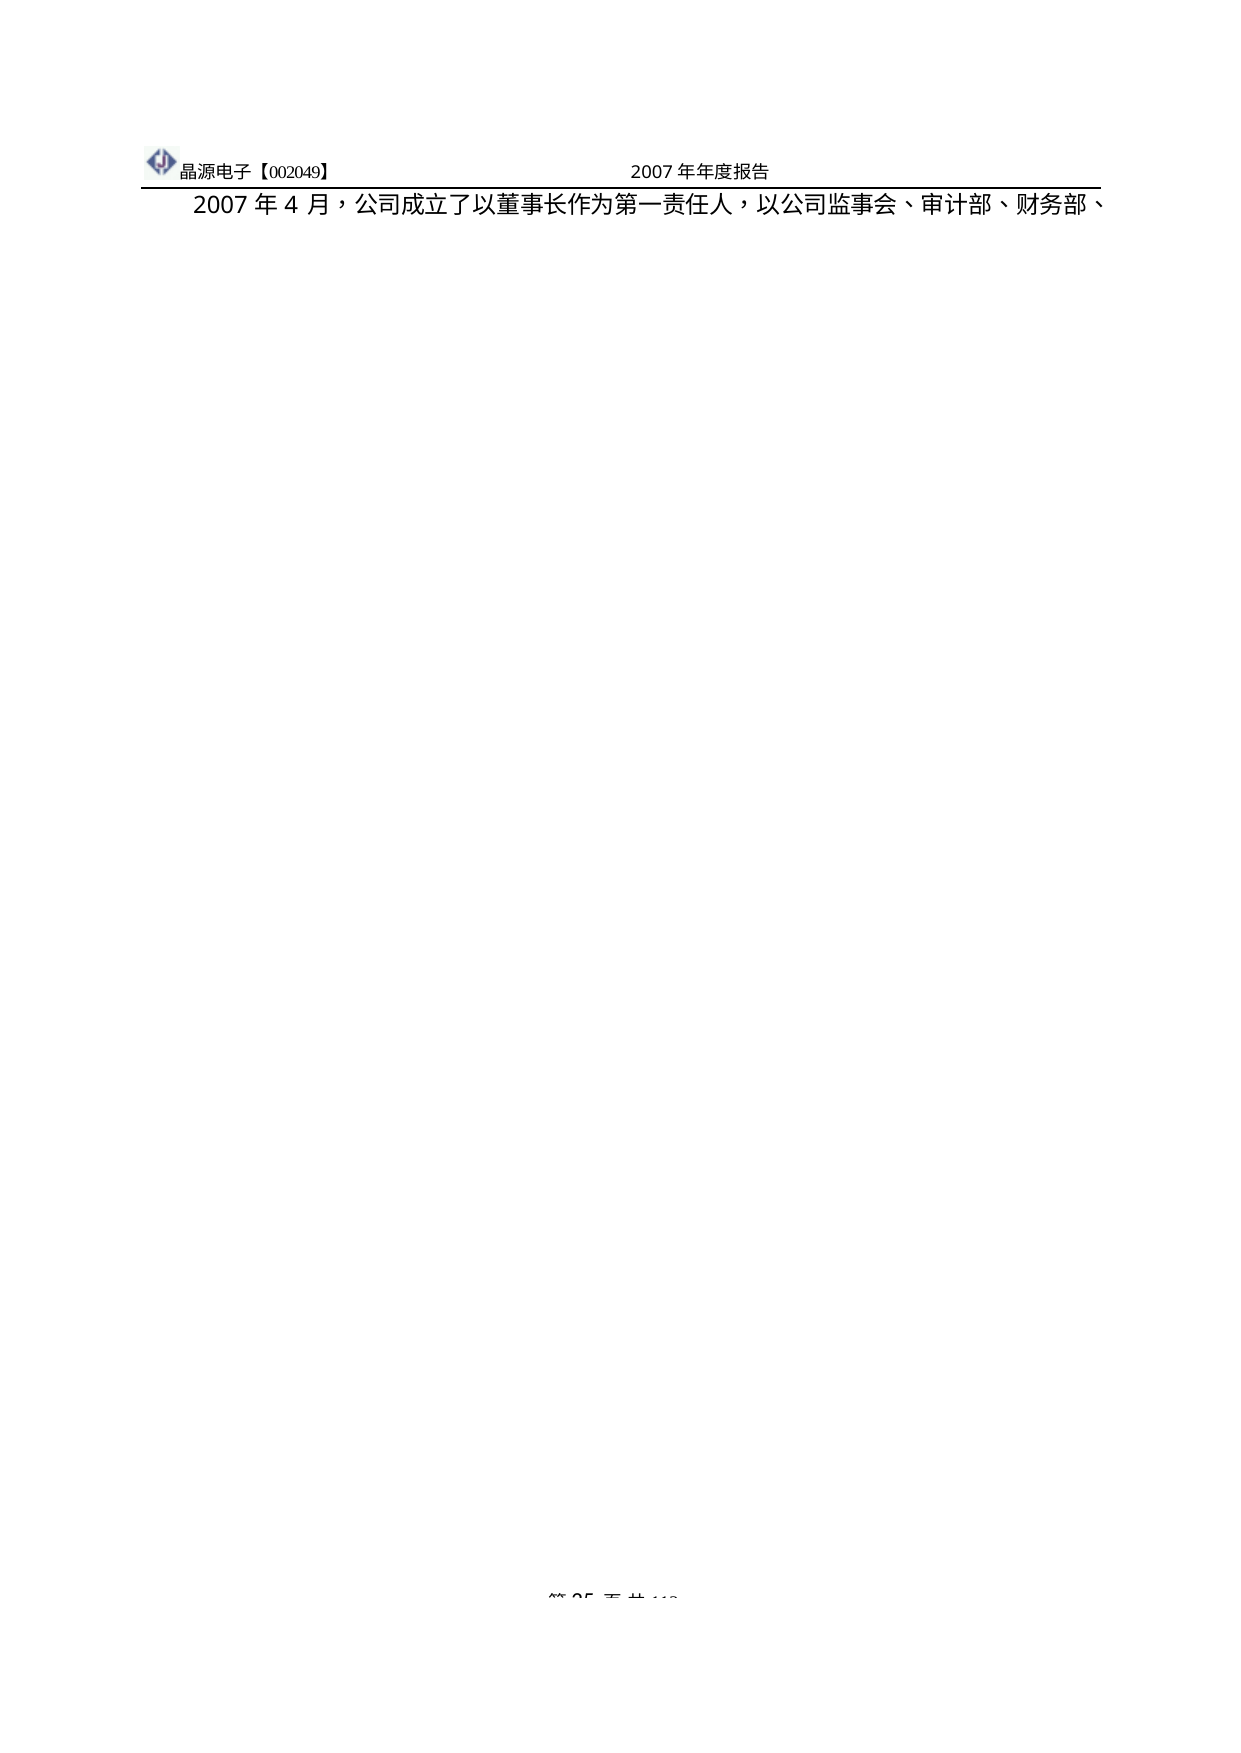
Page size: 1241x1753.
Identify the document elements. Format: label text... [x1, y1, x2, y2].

text 2007 年 4 月，公司成立了以董事长作为第一责任人，以公司监事会、审计部、财务部、 [193, 187, 1121, 220]
picture [144, 146, 180, 180]
